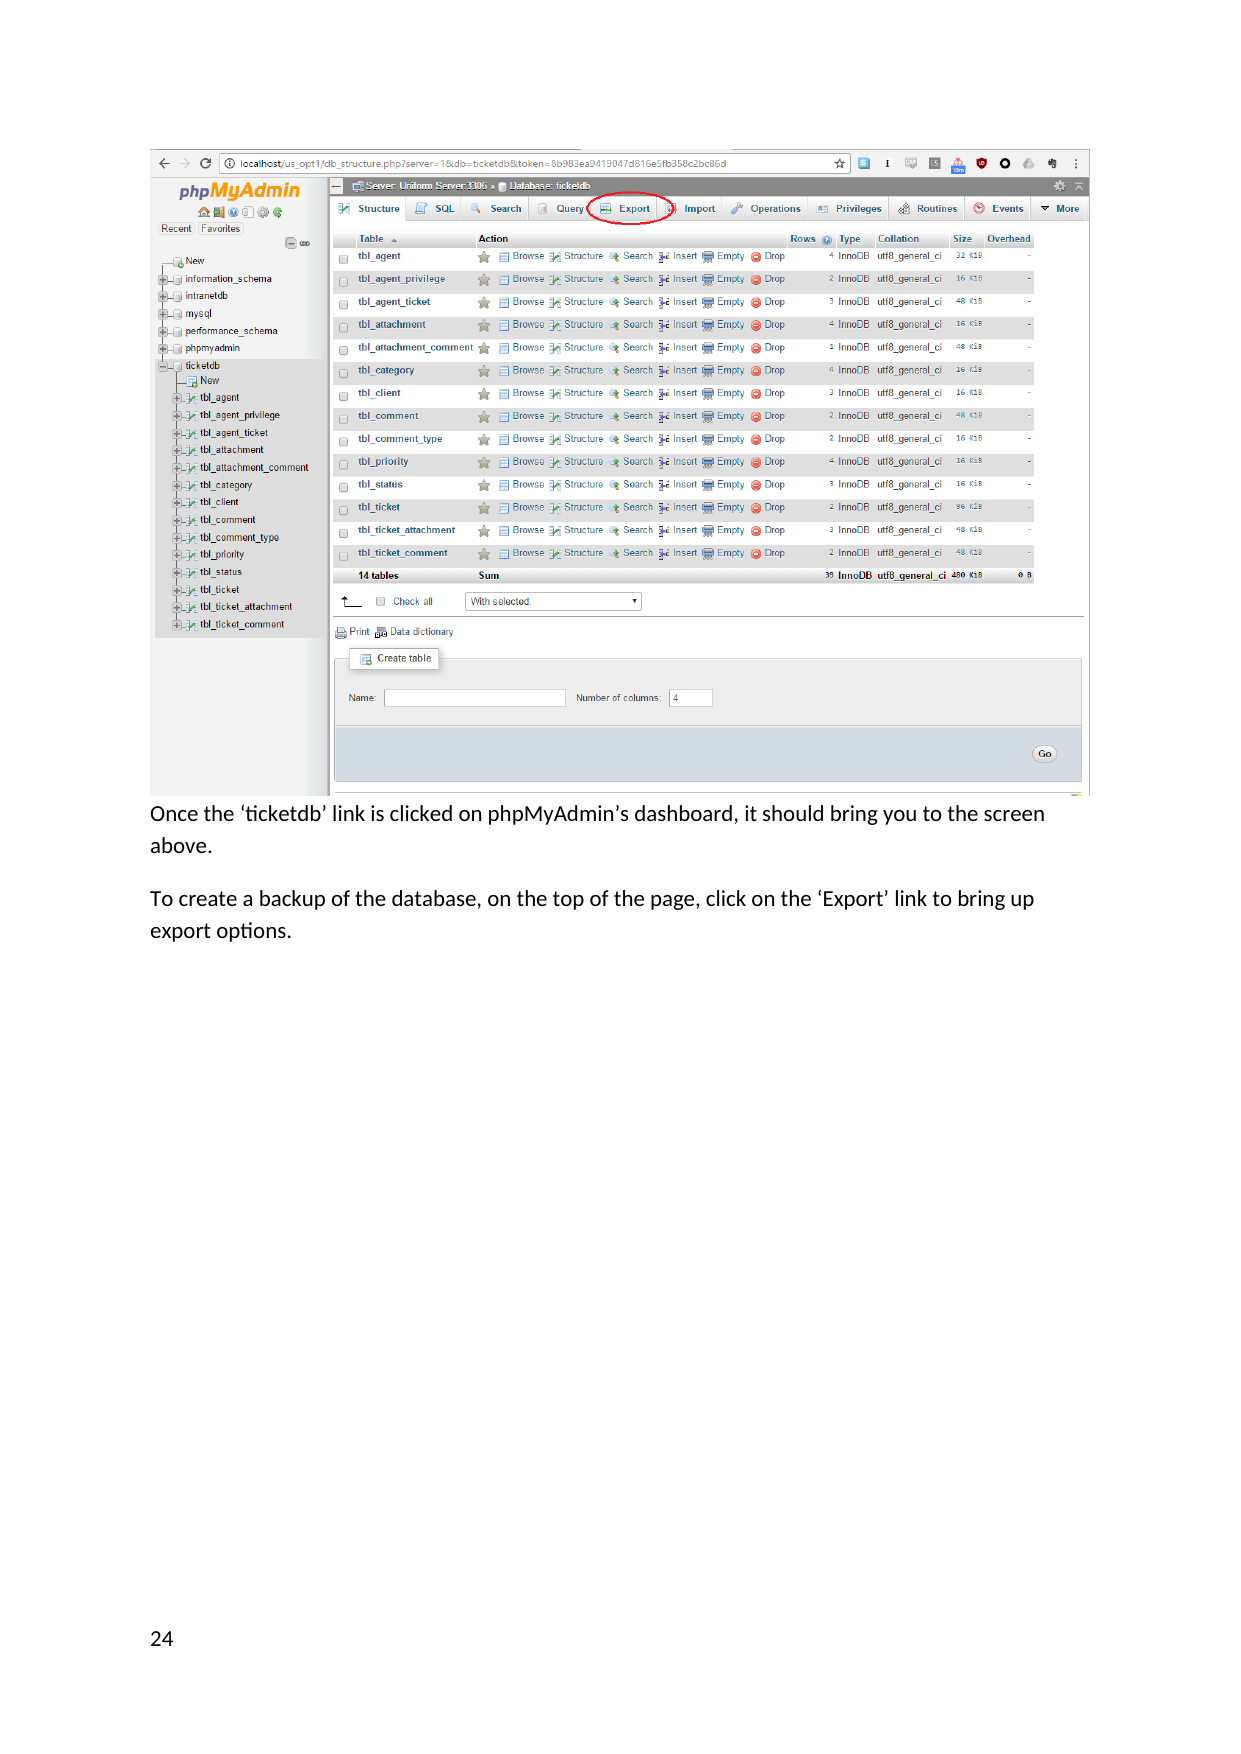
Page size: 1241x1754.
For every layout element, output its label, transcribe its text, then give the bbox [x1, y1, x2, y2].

text To create a backup of the database, on the top of the page, click on the ‘Export’ link to bring up export options. [150, 884, 1090, 944]
text Once the ‘ticketdb’ link is clicked on phpMyAdmin’s dashboard, it should bring you to the screen above. [150, 150, 1090, 859]
